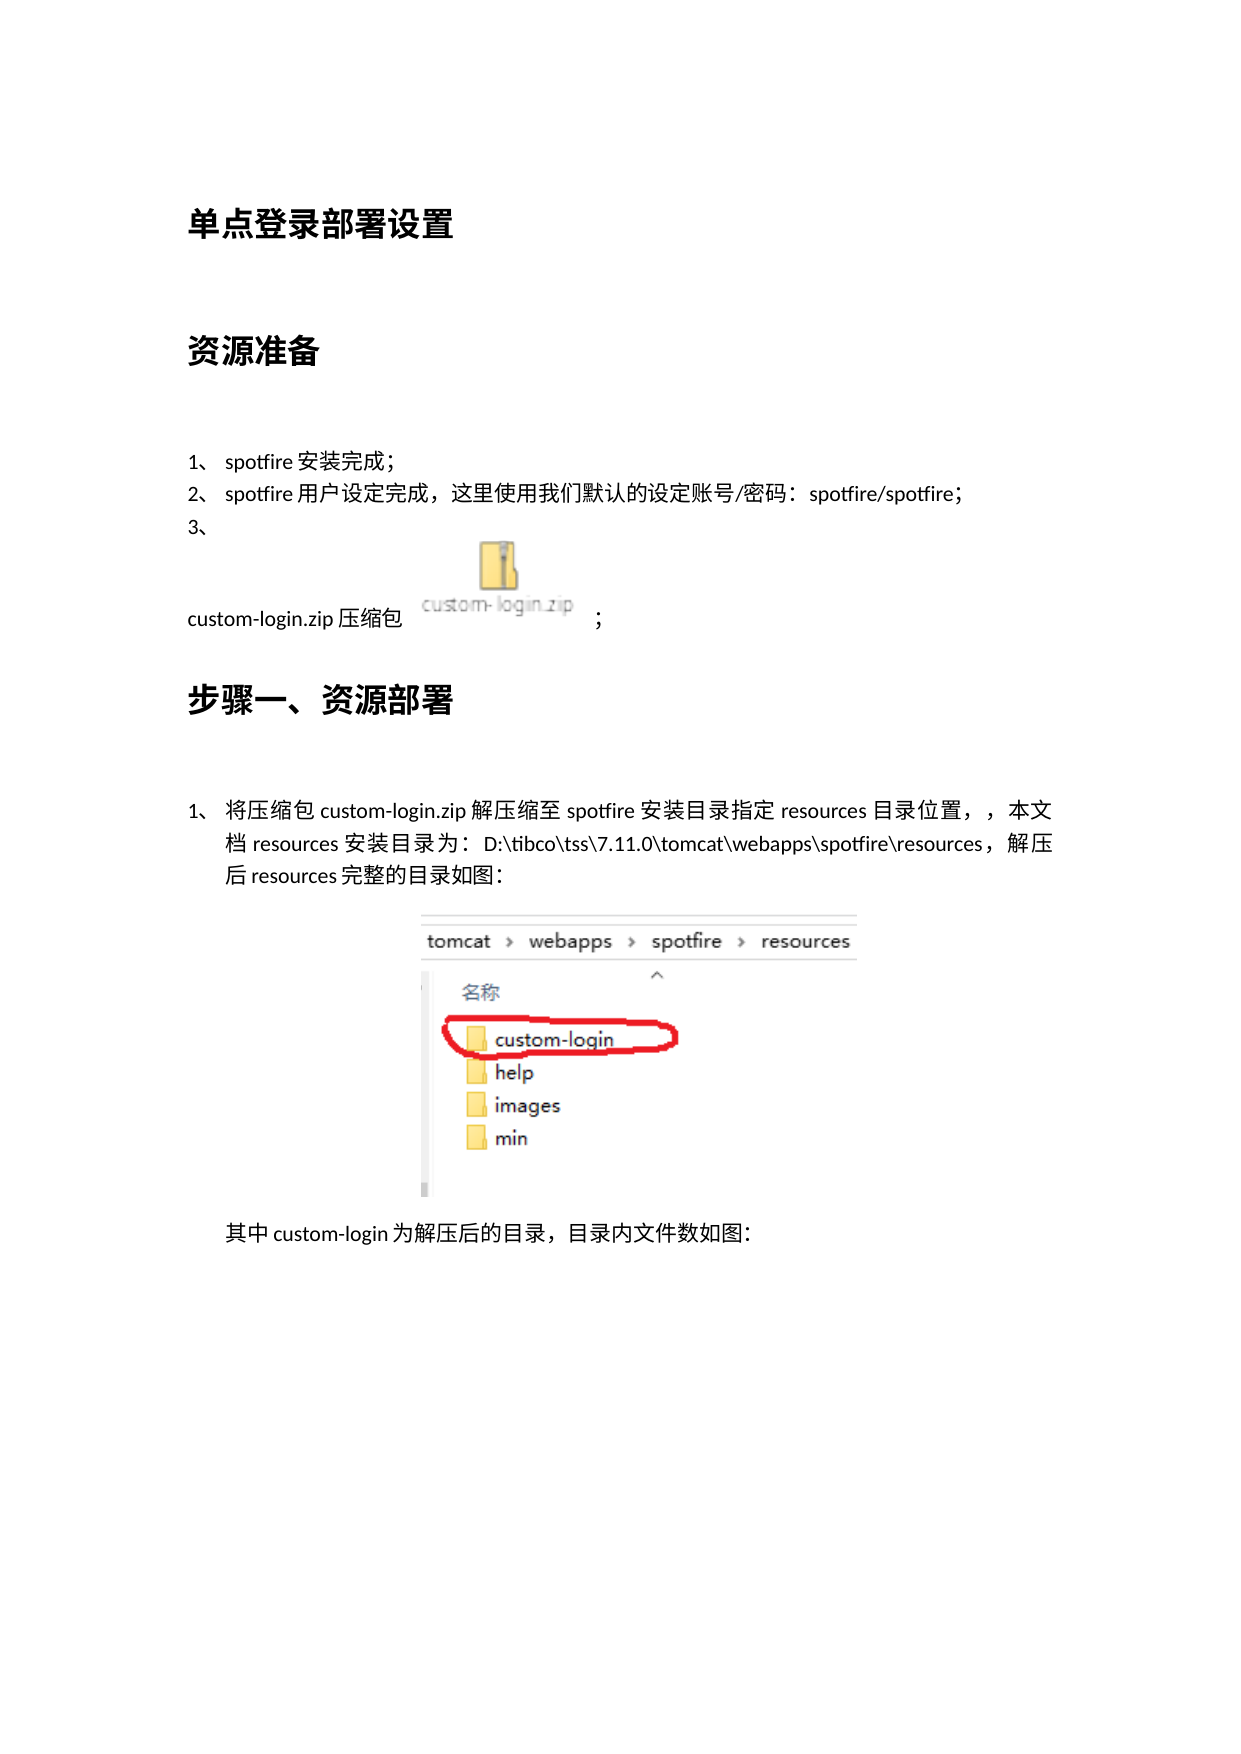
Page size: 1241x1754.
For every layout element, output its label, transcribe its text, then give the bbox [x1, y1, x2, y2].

picture [421, 890, 857, 1197]
subtitle 资源准备 [187, 316, 1053, 381]
list spotfire安装完成； [187, 443, 1053, 476]
subtitle 步骤一、资源部署 [187, 666, 1053, 731]
list spotfire用户设定完成，这里使用我们默认的设定账号/密码：spotfire/spotfire； [187, 476, 1053, 508]
list 将压缩包custom-login.zip解压缩至spotfire安装目录指定resources目录位置，，本文档resources安装目录为：D:\tibco\tss\7.11.0\tomcat\webapps\spotfire\resources，解压后resources完整的目录如图： [187, 793, 1053, 890]
subtitle 单点登录部署设置 [187, 189, 1053, 254]
list 其中custom-login为解压后的目录，目录内文件数如图： [225, 1215, 1053, 1248]
text custom-login.zip压缩包； [187, 541, 1053, 638]
